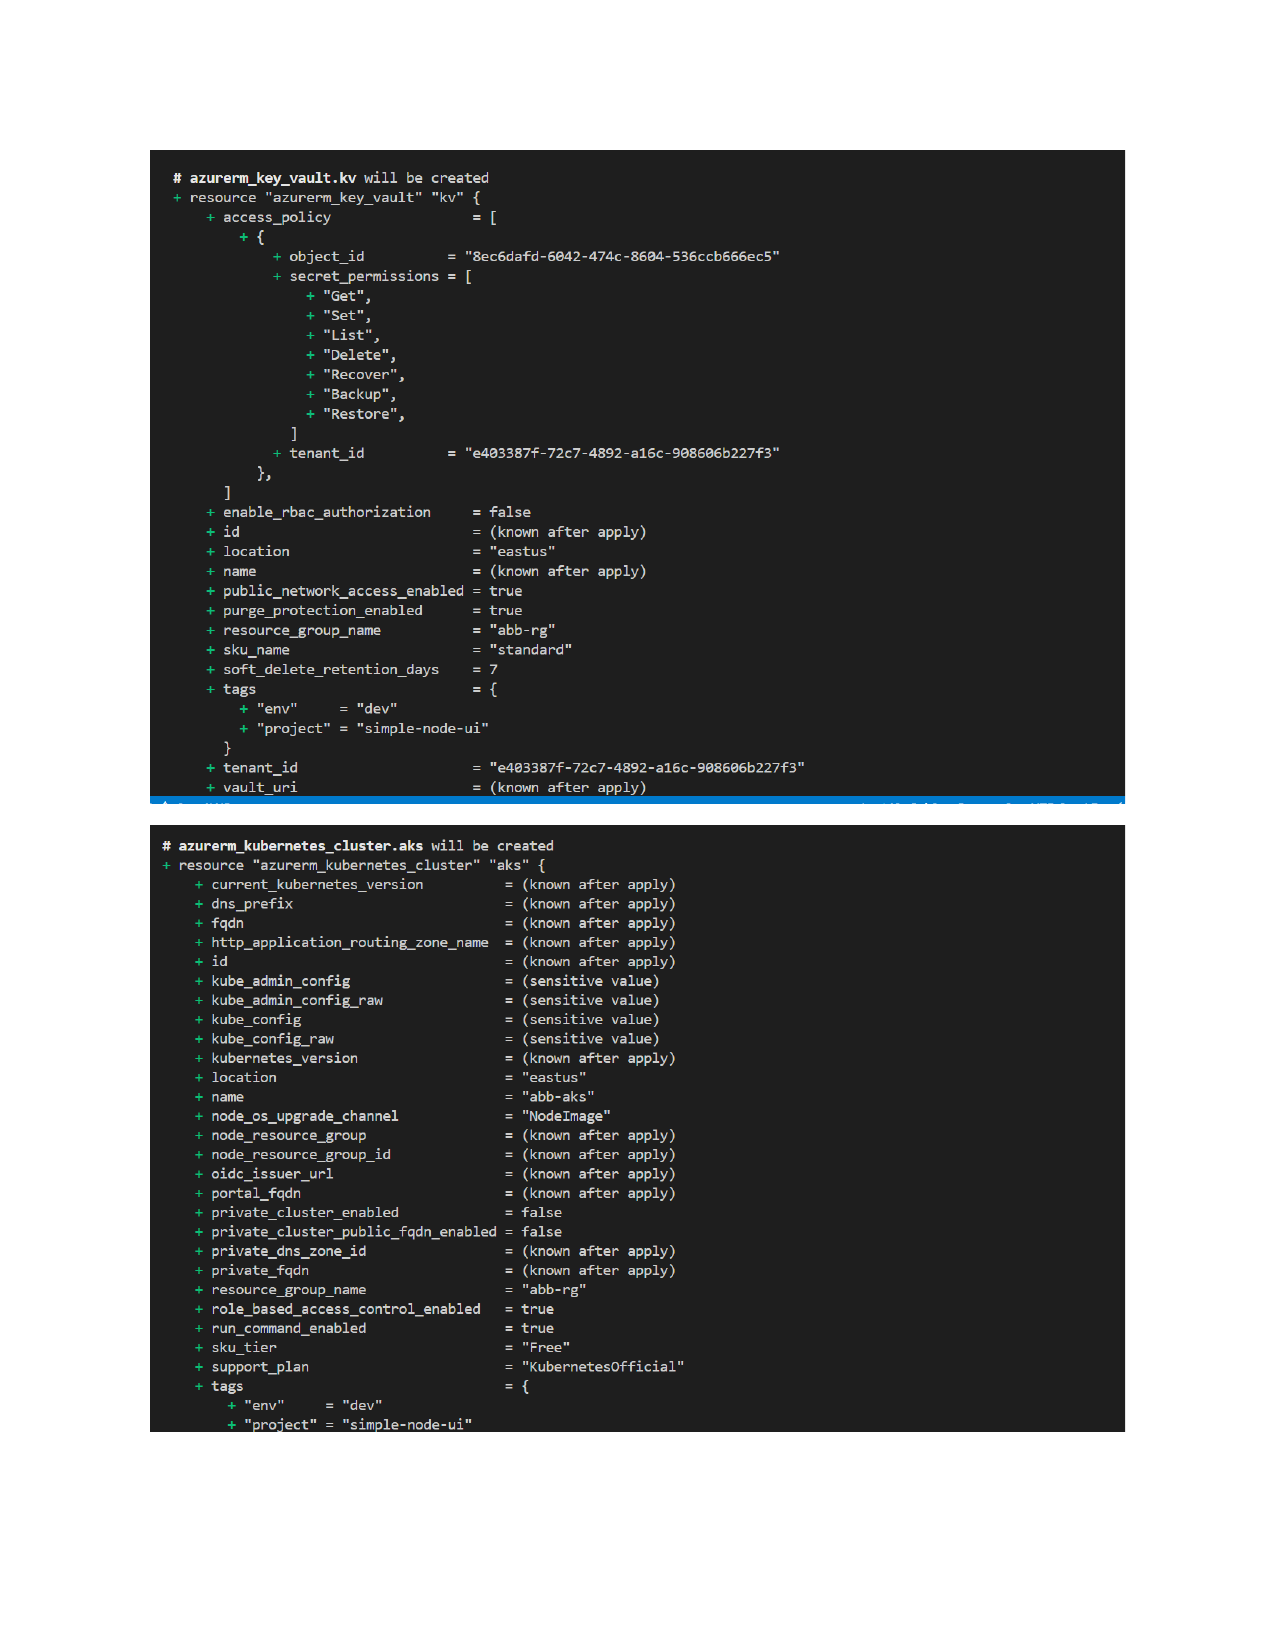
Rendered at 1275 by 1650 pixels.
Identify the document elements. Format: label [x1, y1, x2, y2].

picture [150, 825, 1125, 1432]
picture [150, 150, 1125, 804]
